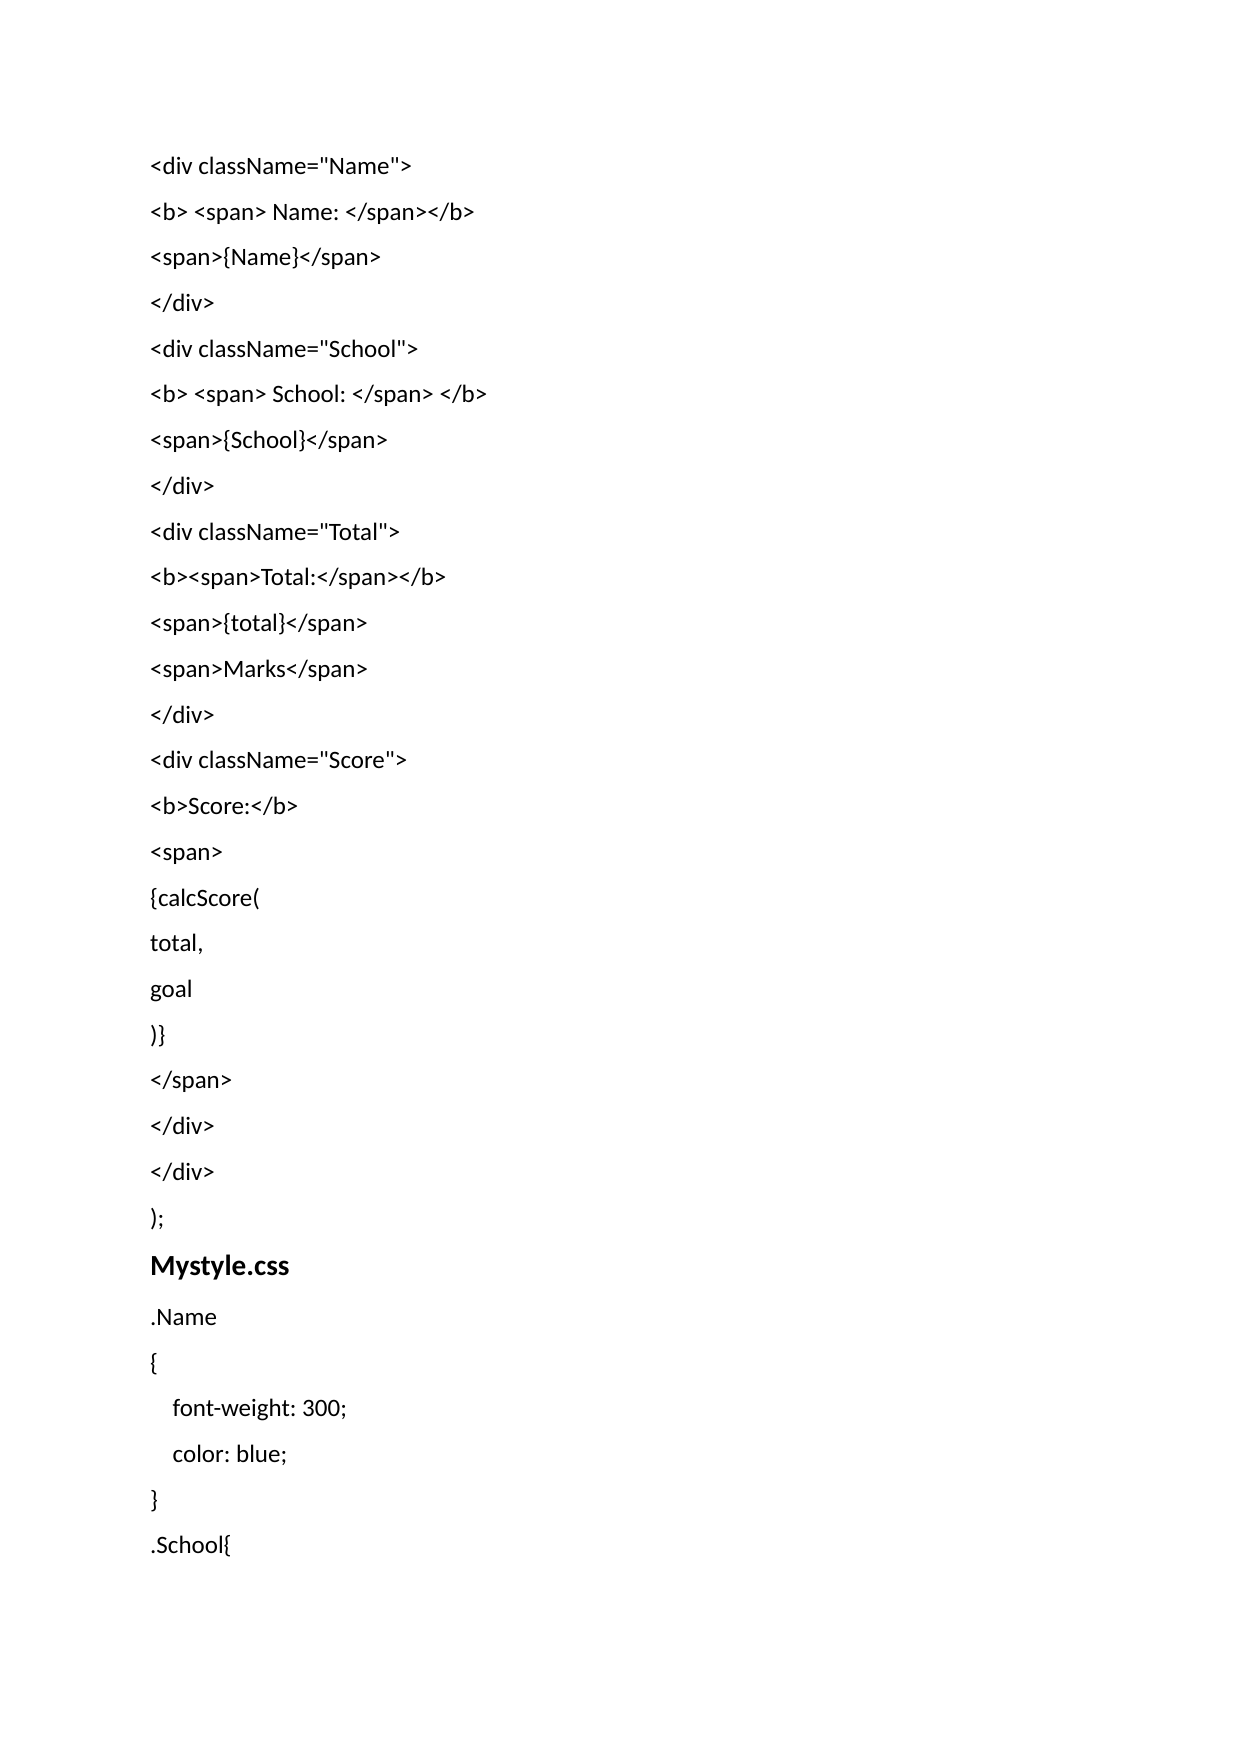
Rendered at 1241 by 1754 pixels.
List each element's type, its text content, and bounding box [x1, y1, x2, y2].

text total, [150, 927, 1090, 958]
text <span>{Name}</span> [150, 241, 1090, 272]
text Mystyle.css [150, 1247, 1090, 1283]
text .Name [150, 1301, 1090, 1331]
text </div> [150, 1110, 1090, 1141]
text <b>Score:</b> [150, 790, 1090, 821]
text <span>Marks</span> [150, 653, 1090, 683]
text } [150, 1484, 1090, 1514]
text <b><span>Total:</span></b> [150, 562, 1090, 592]
text </div> [150, 699, 1090, 729]
text goal [150, 973, 1090, 1004]
text )} [150, 1019, 1090, 1049]
text { [150, 1347, 1090, 1377]
text <span>{total}</span> [150, 607, 1090, 638]
text <div className="Name"> [150, 150, 1090, 181]
text </span> [150, 1064, 1090, 1095]
text font-weight: 300; [150, 1392, 1090, 1423]
text </div> [150, 1156, 1090, 1187]
text color: blue; [150, 1438, 1090, 1469]
text <div className="Score"> [150, 744, 1090, 775]
text <div className="Total"> [150, 516, 1090, 546]
text <b> <span> Name: </span></b> [150, 196, 1090, 226]
text {calcScore( [150, 882, 1090, 912]
text <div className="School"> [150, 333, 1090, 363]
text <span>{School}</span> [150, 424, 1090, 455]
text <span> [150, 836, 1090, 866]
text </div> [150, 287, 1090, 318]
text </div> [150, 470, 1090, 501]
text <b> <span> School: </span> </b> [150, 379, 1090, 409]
text ); [150, 1202, 1090, 1232]
text .School{ [150, 1529, 1090, 1560]
